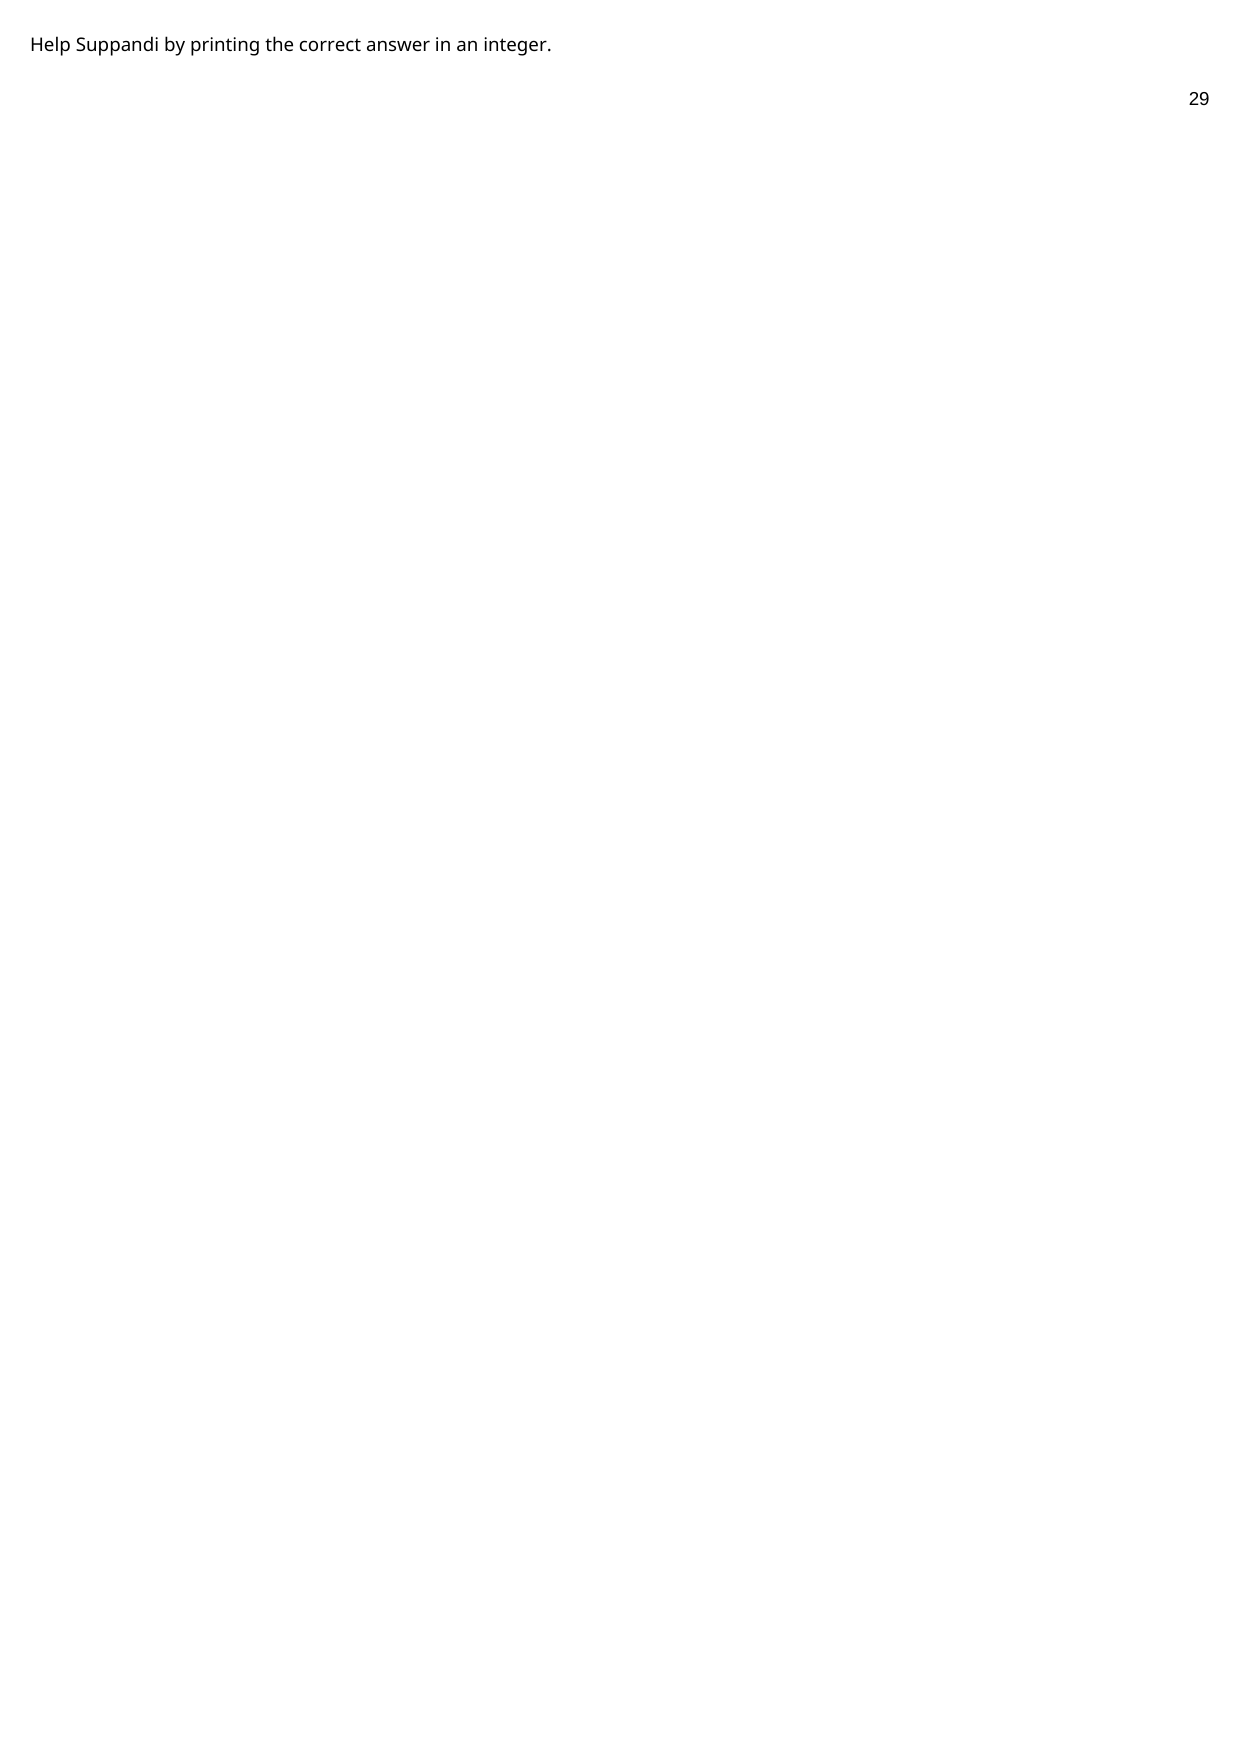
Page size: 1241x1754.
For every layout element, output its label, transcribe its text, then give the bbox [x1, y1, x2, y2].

text Help Suppandi by printing the correct answer in an integer. [30, 31, 1221, 57]
text 29 [2, 88, 1209, 109]
